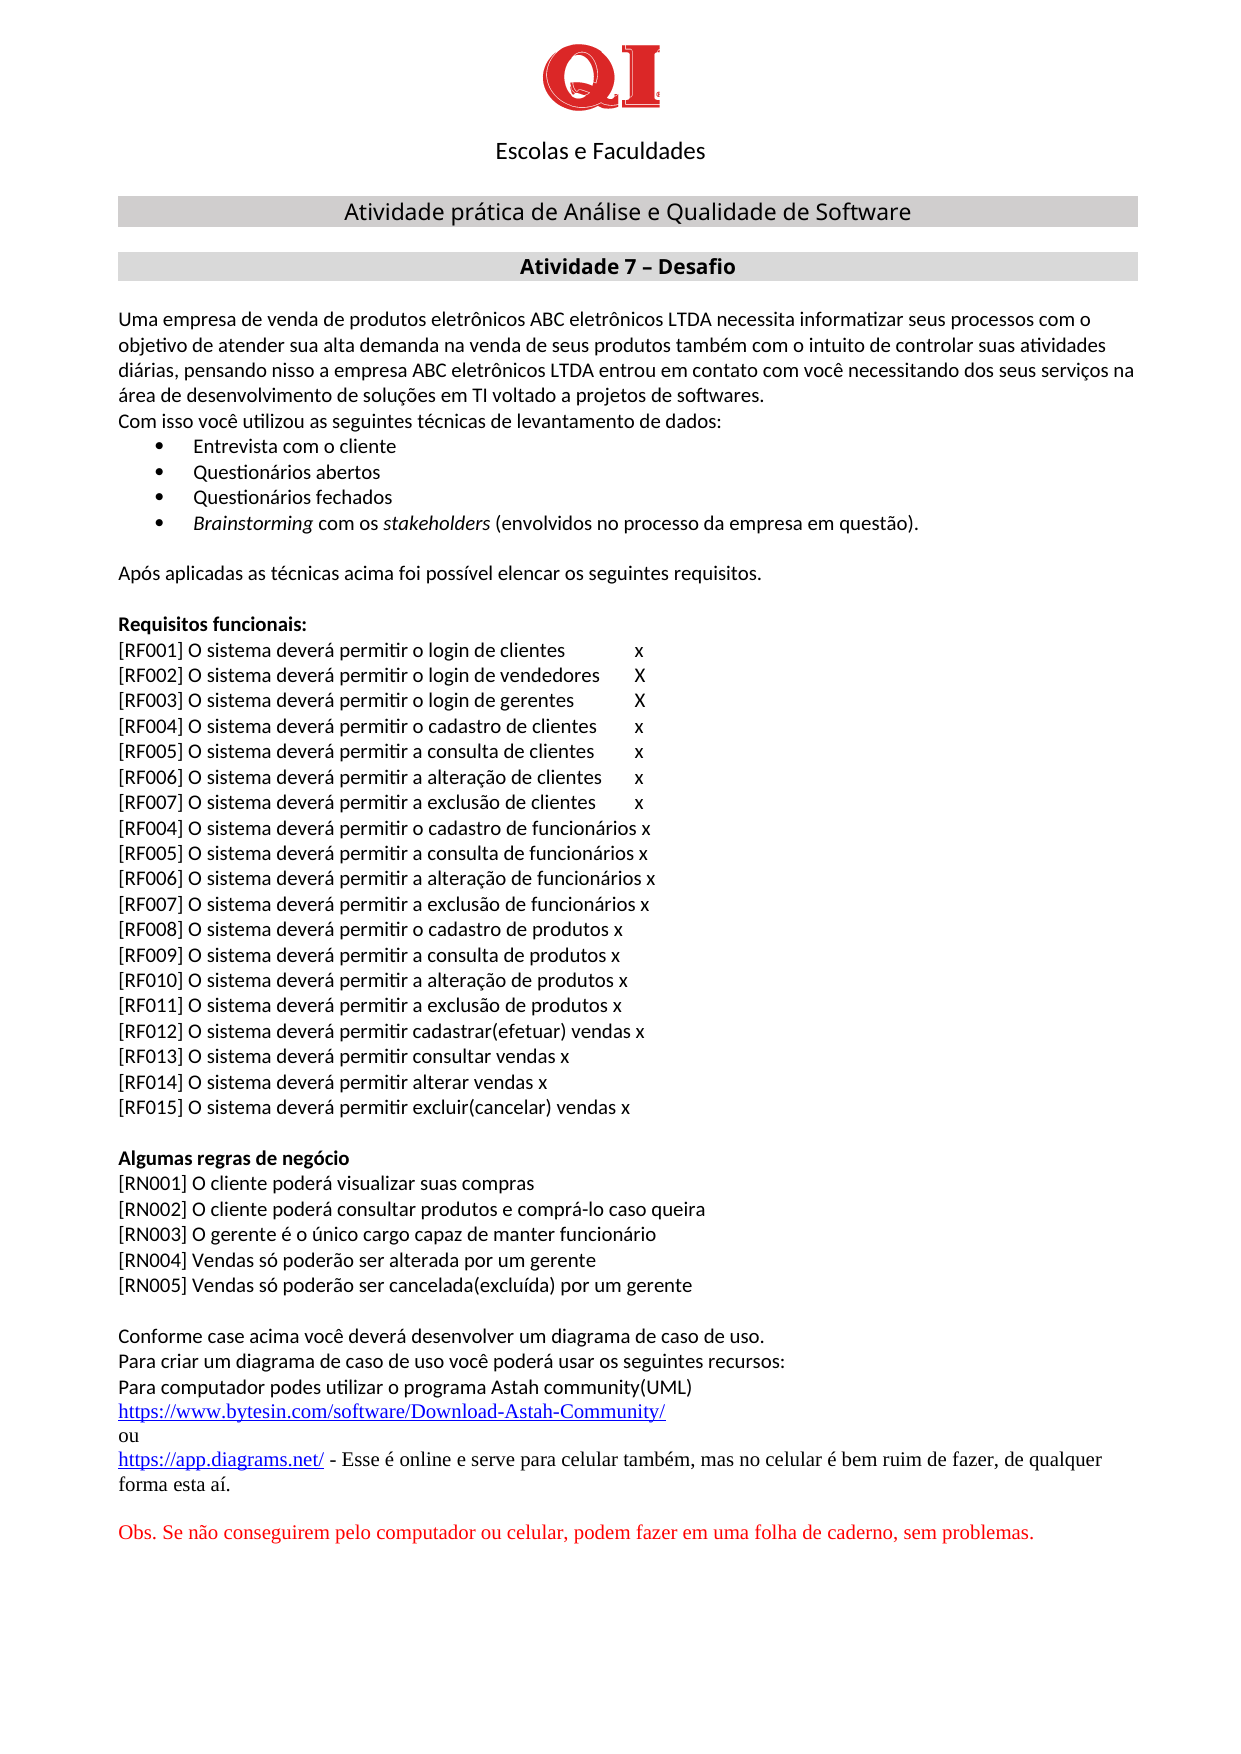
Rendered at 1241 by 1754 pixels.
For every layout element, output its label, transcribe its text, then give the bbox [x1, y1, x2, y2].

text Atividade 7 – Desafio [118, 252, 1138, 281]
text [RN001] O cliente poderá visualizar suas compras [118, 1171, 1138, 1196]
text Obs. Se não conseguirem pelo computador ou celular, podem fazer em uma folha de caderno, sem problemas. [118, 1519, 1138, 1544]
text [RF004] O sistema deverá permitir o cadastro de funcionários x [118, 815, 1138, 840]
text [RN005] Vendas só poderão ser cancelada(excluída) por um gerente [118, 1272, 1138, 1298]
text [RF005] O sistema deverá permitir a consulta de funcionários x [118, 840, 1138, 866]
text Para criar um diagrama de caso de uso você poderá usar os seguintes recursos: [118, 1348, 1138, 1374]
text [RF002] O sistema deverá permitir o login de vendedores X [118, 662, 1138, 688]
text Conforme case acima você deverá desenvolver um diagrama de caso de uso. [118, 1323, 1138, 1348]
text [RF007] O sistema deverá permitir a exclusão de clientes x [118, 789, 1138, 815]
list Brainstorming com os stakeholders (envolvidos no processo da empresa em questão). [156, 510, 1138, 535]
list Questionários fechados [156, 484, 1138, 510]
text [RF009] O sistema deverá permitir a consulta de produtos x [118, 942, 1138, 967]
text [RF003] O sistema deverá permitir o login de gerentes X [118, 688, 1138, 713]
text [RF011] O sistema deverá permitir a exclusão de produtos x [118, 993, 1138, 1018]
text [RF006] O sistema deverá permitir a alteração de clientes x [118, 764, 1138, 789]
text [RF004] O sistema deverá permitir o cadastro de clientes x [118, 713, 1138, 738]
text https://www.bytesin.com/software/Download-Astah-Community/ [118, 1399, 1138, 1423]
text [RF013] O sistema deverá permitir consultar vendas x [118, 1043, 1138, 1069]
text Algumas regras de negócio [118, 1145, 1138, 1171]
text [RF007] O sistema deverá permitir a exclusão de funcionários x [118, 891, 1138, 916]
text [RN003] O gerente é o único cargo capaz de manter funcionário [118, 1221, 1138, 1247]
text [RF005] O sistema deverá permitir a consulta de clientes x [118, 738, 1138, 764]
text [RF006] O sistema deverá permitir a alteração de funcionários x [118, 866, 1138, 891]
picture [541, 38, 660, 114]
text https://app.diagrams.net/ - Esse é online e serve para celular também, mas no celular é bem ruim de fazer, de qualquer forma esta aí. [118, 1447, 1138, 1496]
text [RF015] O sistema deverá permitir excluir(cancelar) vendas x [118, 1094, 1138, 1120]
text Para computador podes utilizar o programa Astah community(UML) [118, 1374, 1138, 1399]
text Após aplicadas as técnicas acima foi possível elencar os seguintes requisitos. [118, 561, 1138, 586]
text Com isso você utilizou as seguintes técnicas de levantamento de dados: [118, 408, 1138, 433]
list Questionários abertos [156, 459, 1138, 484]
text [RN004] Vendas só poderão ser alterada por um gerente [118, 1247, 1138, 1272]
text [RF012] O sistema deverá permitir cadastrar(efetuar) vendas x [118, 1018, 1138, 1043]
text [RF001] O sistema deverá permitir o login de clientes x [118, 637, 1138, 662]
text [RF014] O sistema deverá permitir alterar vendas x [118, 1069, 1138, 1094]
text [RN002] O cliente poderá consultar produtos e comprá-lo caso queira [118, 1196, 1138, 1221]
text ou [118, 1423, 1138, 1447]
text [RF008] O sistema deverá permitir o cadastro de produtos x [118, 916, 1138, 942]
text Uma empresa de venda de produtos eletrônicos ABC eletrônicos LTDA necessita informatizar seus processos com o objetivo de atender sua alta demanda na venda de seus produtos também com o intuito de controlar suas atividades diárias, pensando nisso a empresa ABC eletrônicos LTDA entrou em contato com você necessitando dos seus serviços na área de desenvolvimento de soluções em TI voltado a projetos de softwares. [118, 306, 1138, 408]
text [RF010] O sistema deverá permitir a alteração de produtos x [118, 967, 1138, 993]
text Requisitos funcionais: [118, 611, 1138, 637]
text Atividade prática de Análise e Qualidade de Software [118, 196, 1138, 227]
list Entrevista com o cliente [156, 433, 1138, 459]
